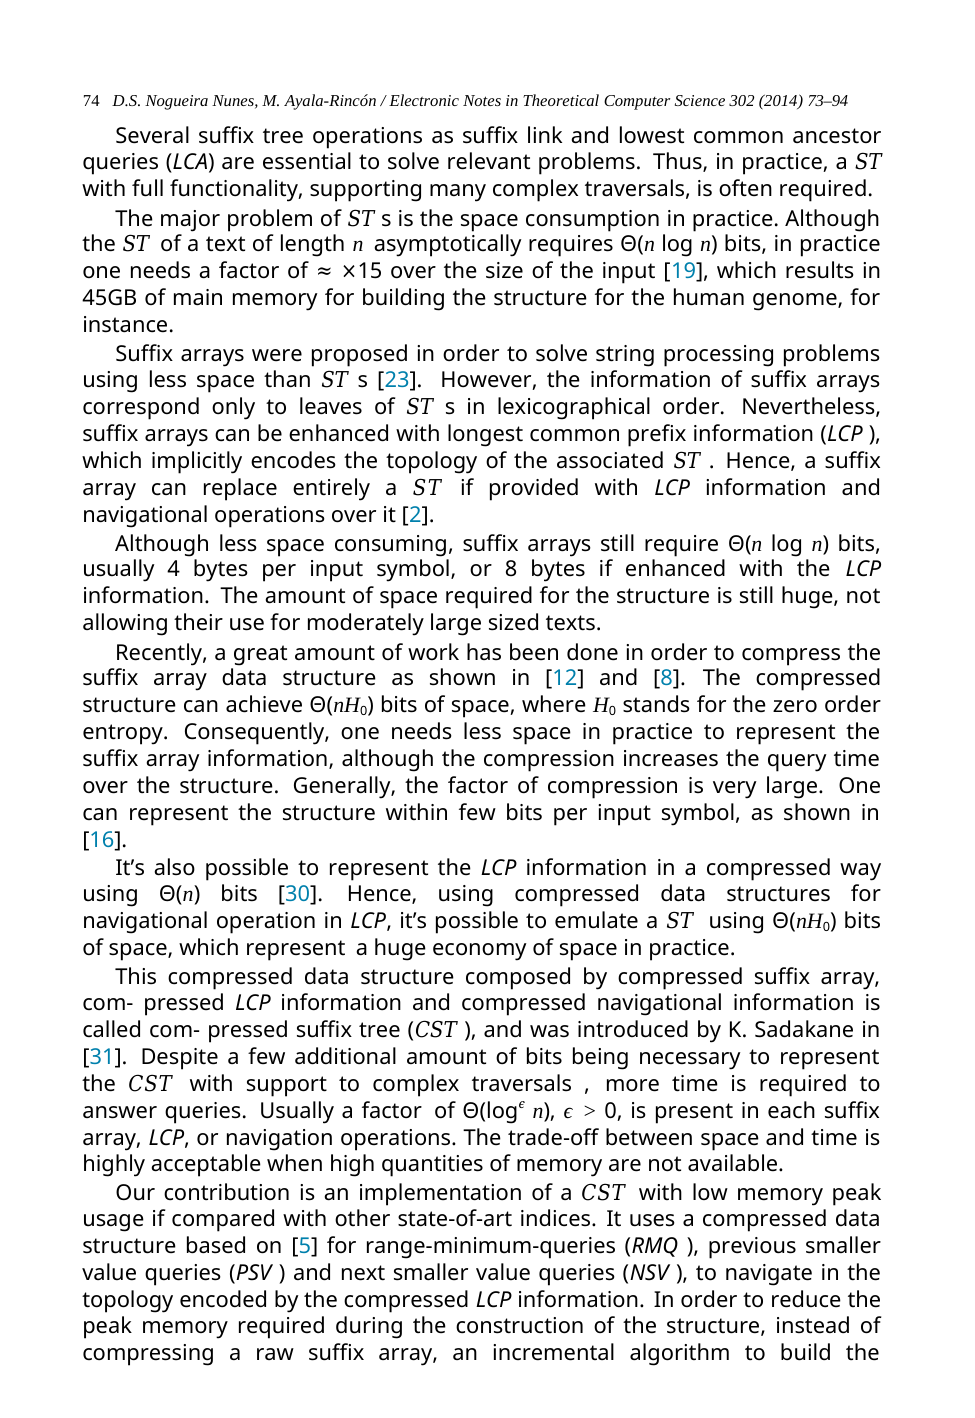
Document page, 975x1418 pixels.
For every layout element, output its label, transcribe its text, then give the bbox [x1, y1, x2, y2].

text This compressed data structure composed by compressed suffix array, com- pressed LCP information and compressed navigational information is called com- pressed suffix tree (CST ), and was introduced by K. Sadakane in [31]. Despite a few additional amount of bits being necessary to represent the CST with support to complex traversals , more time is required to answer queries. Usually a factor of Θ(logє n), ϵ > 0, is present in each suffix array, LCP, or navigation operations. The trade-off between space and time is highly acceptable when high quantities of memory are not available. [82, 963, 881, 1178]
text Recently, a great amount of work has been done in order to compress the suffix array data structure as shown in [12] and [8]. The compressed structure can achieve Θ(nH0) bits of space, where H0 stands for the zero order entropy. Consequently, one needs less space in practice to represent the suffix array information, although the compression increases the query time over the structure. Generally, the factor of compression is very large. One can represent the structure within few bits per input symbol, as shown in [16]. [82, 638, 881, 853]
text Suffix arrays were proposed in order to solve string processing problems using less space than ST s [23]. However, the information of suffix arrays correspond only to leaves of ST s in lexicographical order. Nevertheless, suffix arrays can be enhanced with longest common prefix information (LCP ), which implicitly encodes the topology of the associated ST . Hence, a suffix array can replace entirely a ST if provided with LCP information and navigational operations over it [2]. [82, 340, 881, 528]
text The major problem of ST s is the space consumption in practice. Although the ST of a text of length n asymptotically requires Θ(n log n) bits, in practice one needs a factor of ≈ ×15 over the size of the input [19], which results in 45GB of main memory for building the structure for the human genome, for instance. [82, 204, 881, 339]
text Although less space consuming, suffix arrays still require Θ(n log n) bits, usually 4 bytes per input symbol, or 8 bytes if enhanced with the LCP information. The amount of space required for the structure is still huge, not allowing their use for moderately large sized texts. [82, 529, 881, 637]
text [82, 1179, 881, 1367]
text It’s also possible to represent the LCP information in a compressed way using Θ(n) bits [30]. Hence, using compressed data structures for navigational operation in LCP, it’s possible to emulate a ST using Θ(nH0) bits of space, which represent a huge economy of space in practice. [82, 854, 881, 962]
text Several suffix tree operations as suffix link and lowest common ancestor queries (LCA) are essential to solve relevant problems. Thus, in practice, a ST with full functionality, supporting many complex traversals, is often required. [82, 122, 881, 203]
